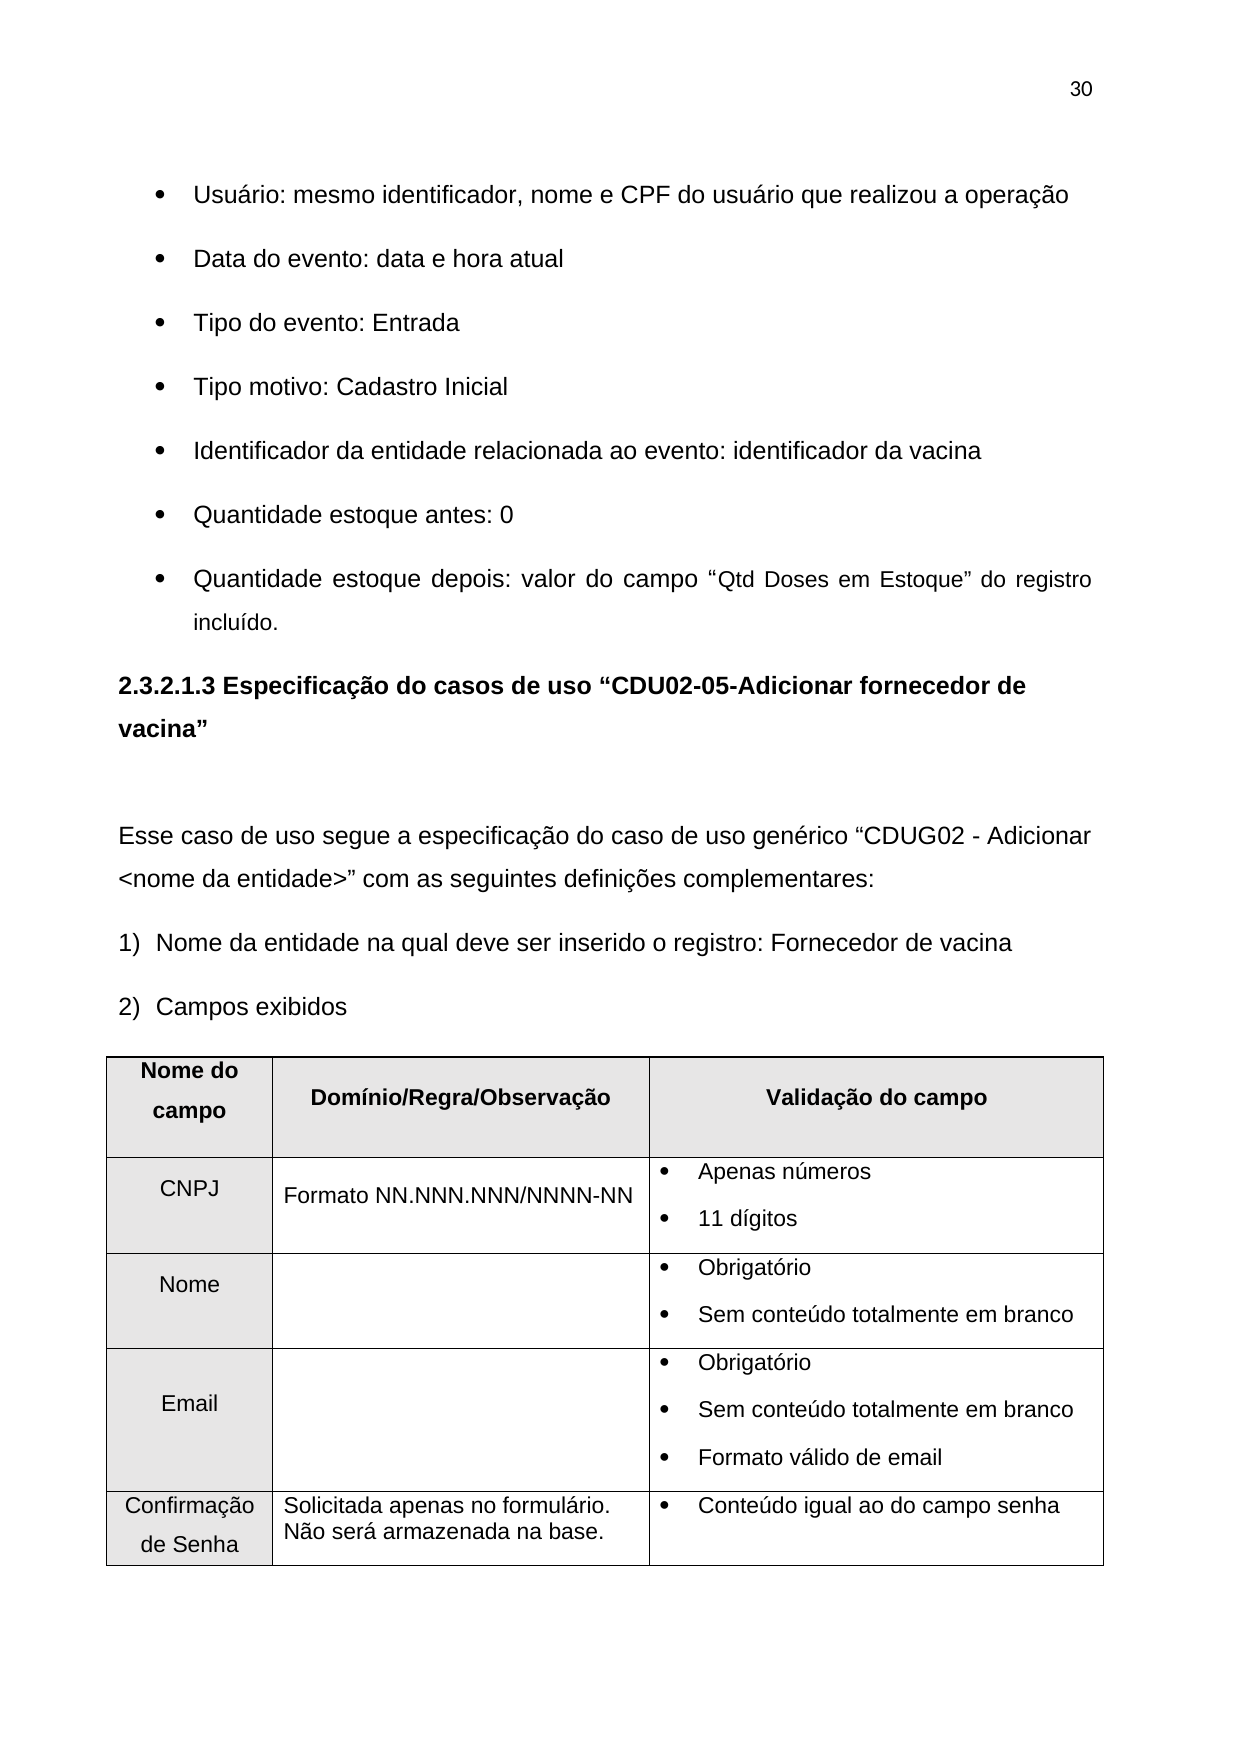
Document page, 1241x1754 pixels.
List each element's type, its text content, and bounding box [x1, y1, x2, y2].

table_header Validação do campo [650, 1058, 1103, 1157]
table_header Domínio/Regra/Observação [273, 1058, 649, 1157]
list Quantidade estoque antes: 0 [156, 500, 1092, 529]
table_cell Solicitada apenas no formulário. Não será armazenada na base. [273, 1492, 649, 1565]
table_cell [273, 1349, 649, 1491]
table_cell Confirmação de Senha [107, 1492, 272, 1565]
table_cell [273, 1254, 649, 1348]
list Identificador da entidade relacionada ao evento: identificador da vacina [156, 436, 1092, 465]
table_cell Email [107, 1349, 272, 1491]
list Quantidade estoque depois: valor do campo “Qtd Doses em Estoque” do registro incluído. [156, 564, 1092, 636]
table_cell Apenas números 11 dígitos [650, 1158, 1103, 1253]
subtitle 2.3.2.1.3 Especificação do casos de uso “CDU02-05-Adicionar fornecedor de vacina” [118, 671, 1092, 743]
table_cell Conteúdo igual ao do campo senha [650, 1492, 1103, 1565]
table_header Nome do campo [107, 1058, 272, 1157]
list Tipo motivo: Cadastro Inicial [156, 372, 1092, 401]
table_cell CNPJ [107, 1158, 272, 1253]
list Campos exibidos [118, 992, 1092, 1021]
table_cell Obrigatório Sem conteúdo totalmente em branco Formato válido de email [650, 1349, 1103, 1491]
table_cell Formato NN.NNN.NNN/NNNN-NN [273, 1158, 649, 1253]
table_cell Obrigatório Sem conteúdo totalmente em branco [650, 1254, 1103, 1348]
list Tipo do evento: Entrada [156, 308, 1092, 337]
list Usuário: mesmo identificador, nome e CPF do usuário que realizou a operação [156, 179, 1092, 208]
text Esse caso de uso segue a especificação do caso de uso genérico “CDUG02 - Adicionar <nome da entidade>” com as seguintes definições complementares: [118, 821, 1092, 893]
list Nome da entidade na qual deve ser inserido o registro: Fornecedor de vacina [118, 928, 1092, 957]
table_cell Nome [107, 1254, 272, 1348]
list Data do evento: data e hora atual [156, 244, 1092, 272]
